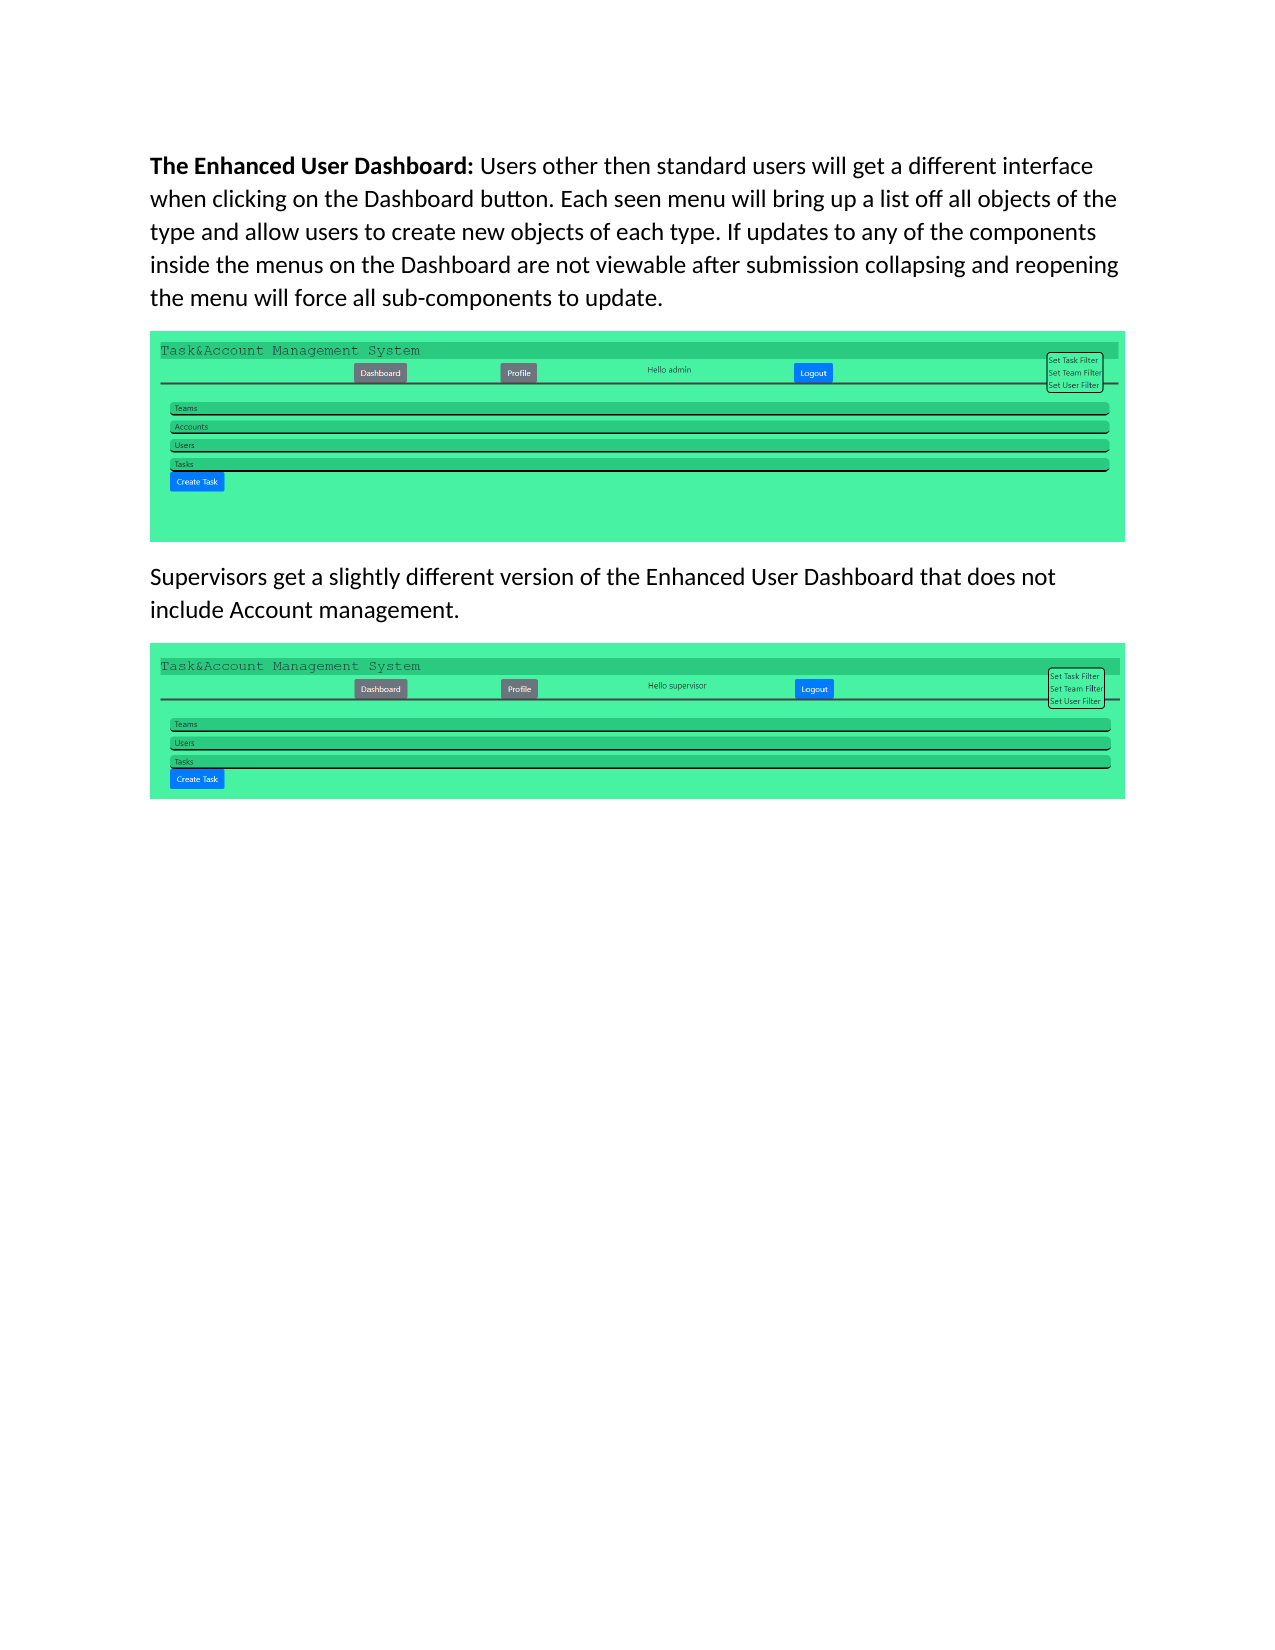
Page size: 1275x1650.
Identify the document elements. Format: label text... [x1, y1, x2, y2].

text The Enhanced User Dashboard: Users other then standard users will get a different interface when clicking on the Dashboard button. Each seen menu will bring up a list off all objects of the type and allow users to create new objects of each type. If updates to any of the components inside the menus on the Dashboard are not viewable after submission collapsing and reopening the menu will force all sub-components to update. [150, 150, 1125, 312]
picture [150, 331, 1125, 542]
text Supervisors get a slightly different version of the Enhanced User Dashboard that does not include Account management. [150, 561, 1125, 624]
picture [150, 643, 1125, 799]
